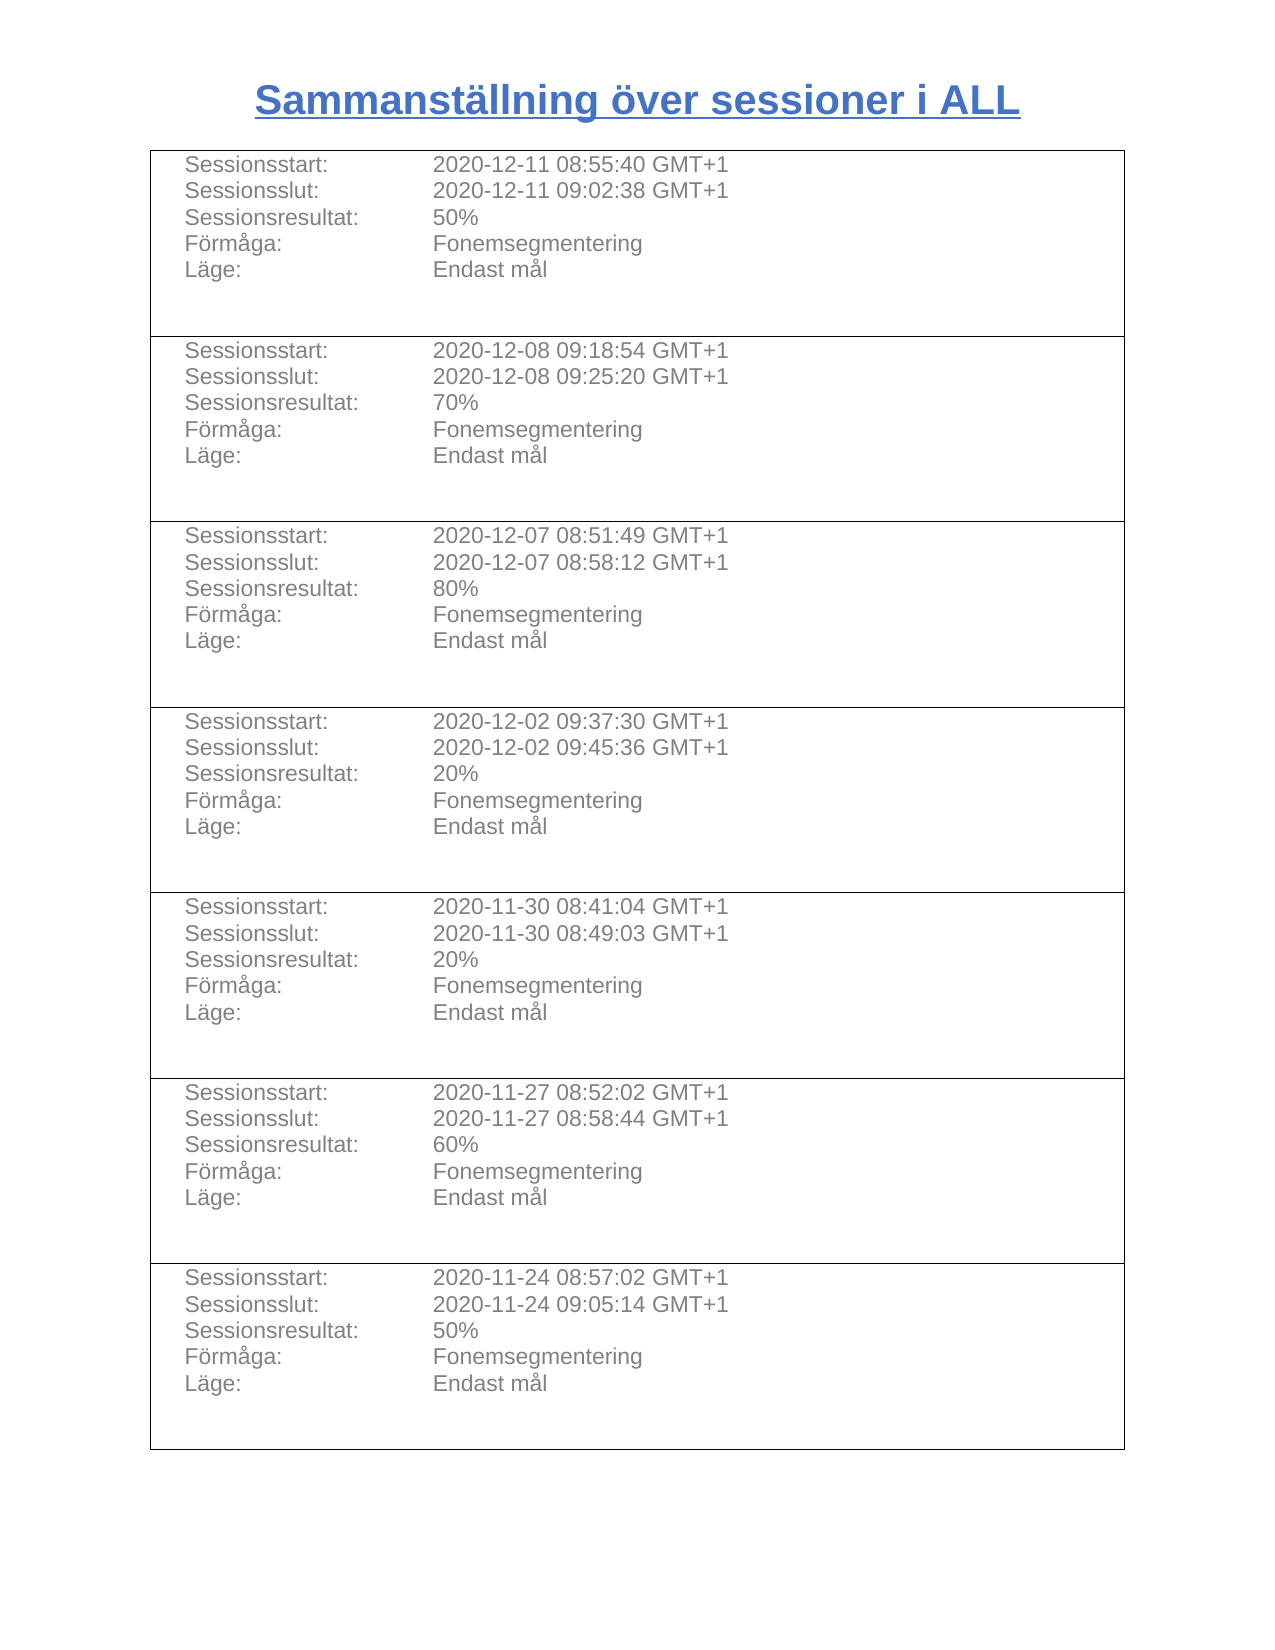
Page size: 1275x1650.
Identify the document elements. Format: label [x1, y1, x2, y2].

table_cell [151, 522, 1124, 707]
table_cell [151, 1264, 1124, 1449]
table_cell [151, 337, 1124, 521]
table_cell [151, 893, 1124, 1078]
table_cell [151, 151, 1124, 336]
table_cell [151, 708, 1124, 892]
table_cell [151, 1079, 1124, 1263]
